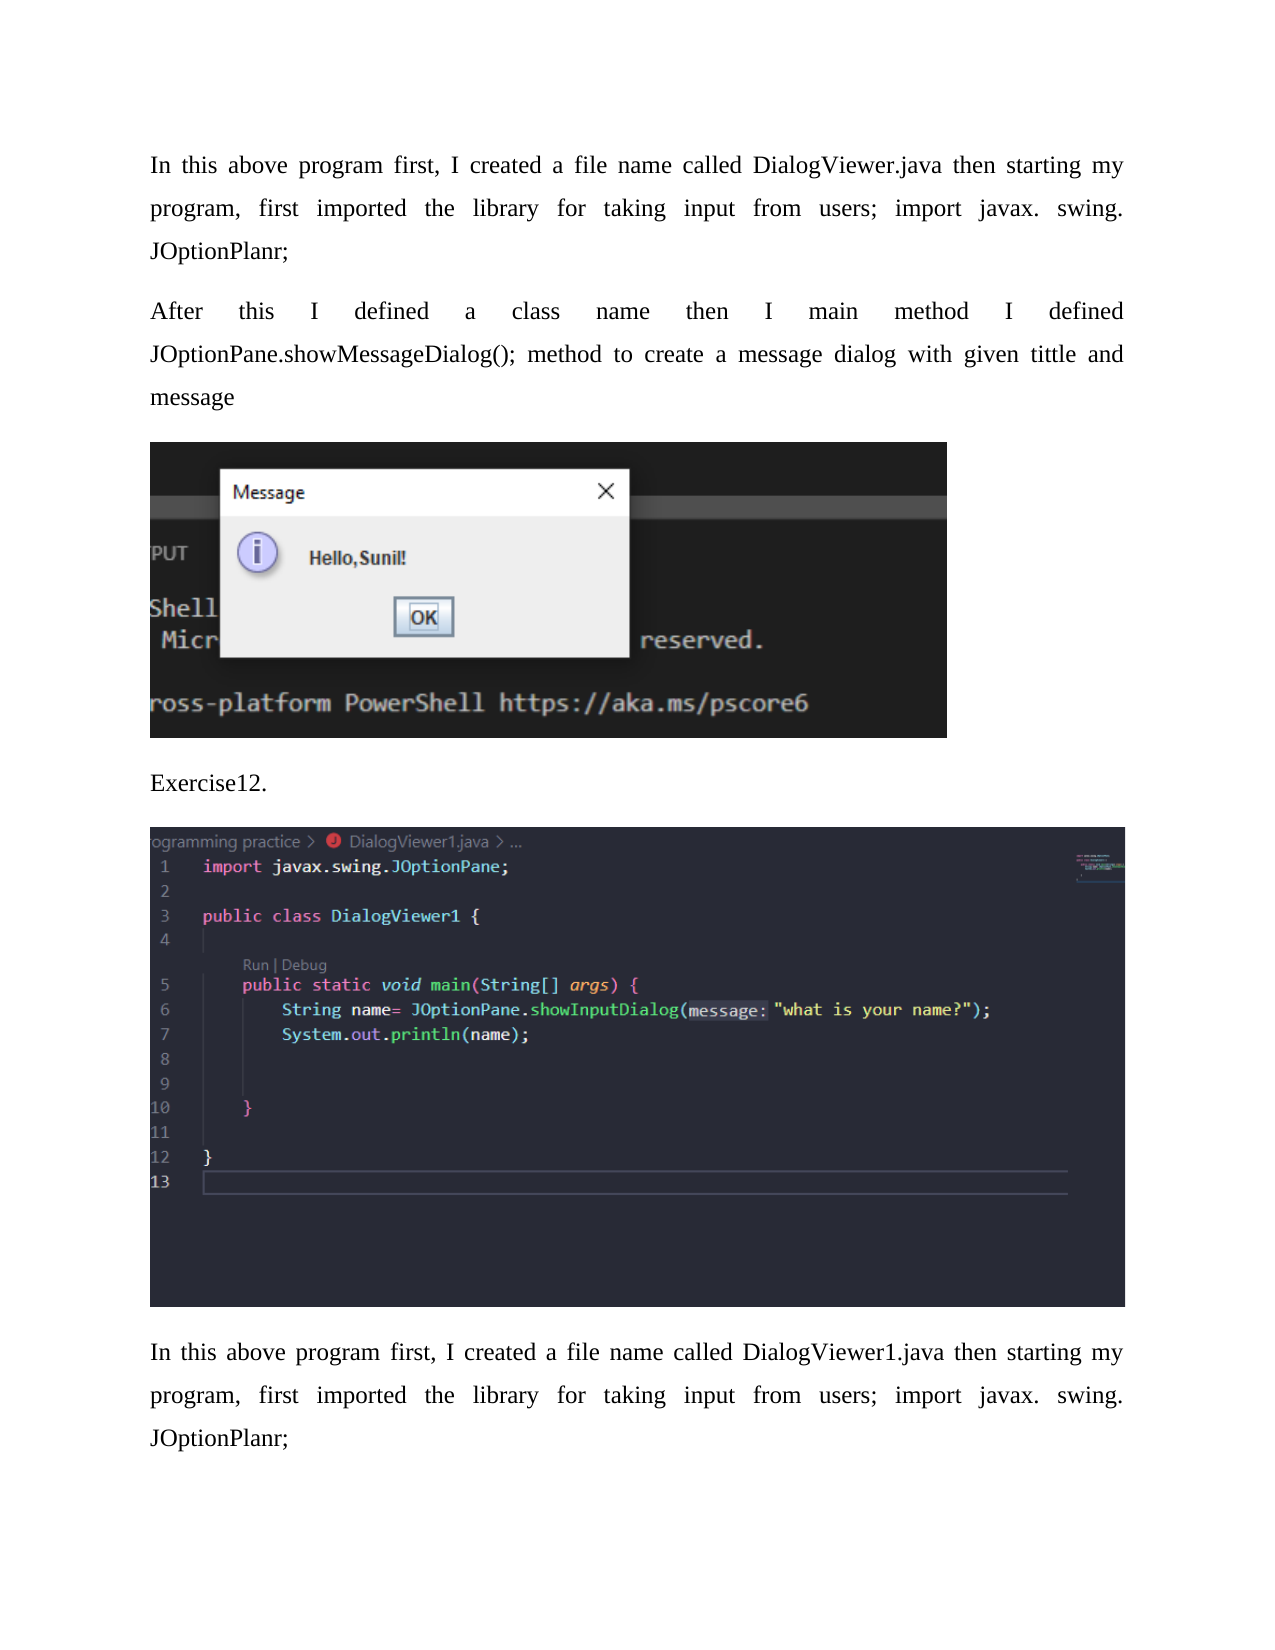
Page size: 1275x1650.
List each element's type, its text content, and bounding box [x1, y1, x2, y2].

text After this I defined a class name then I main method I defined JOptionPane.showMessageDialog(); method to create a message dialog with given tittle and message [150, 296, 1125, 411]
text In this above program first, I created a file name called DialogViewer.java then starting my program, first imported the library for taking input from users; import javax. swing. JOptionPlanr; [150, 150, 1125, 265]
picture [150, 827, 1125, 1307]
picture [150, 442, 947, 738]
text Exercise12. [150, 768, 1125, 797]
text In this above program first, I created a file name called DialogViewer1.java then starting my program, first imported the library for taking input from users; import javax. swing. JOptionPlanr; [150, 1337, 1125, 1452]
